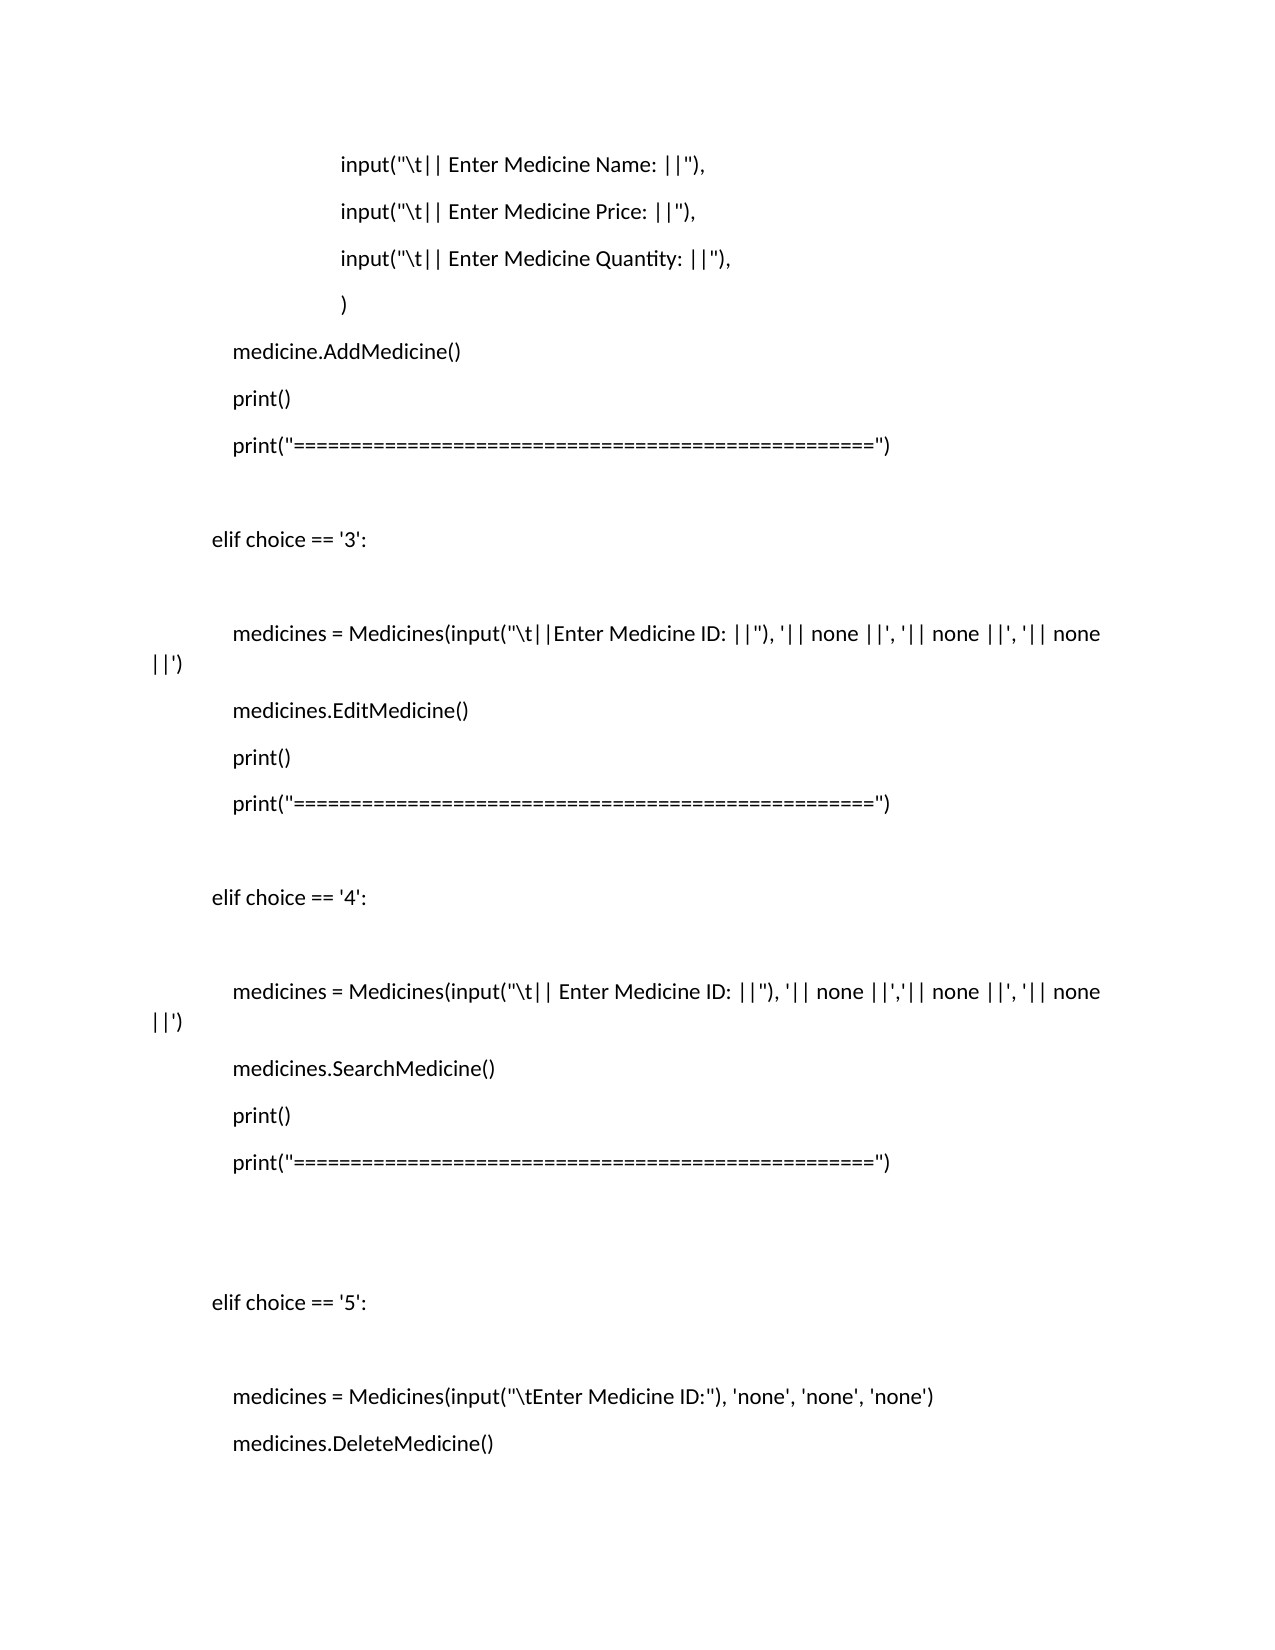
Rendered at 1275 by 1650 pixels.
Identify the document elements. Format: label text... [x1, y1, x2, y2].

text medicines.EditMedicine() [150, 696, 1125, 724]
text print() [150, 1101, 1125, 1129]
text input("\t|| Enter Medicine Price: ||"), [150, 197, 1125, 225]
text medicines = Medicines(input("\t||Enter Medicine ID: ||"), '|| none ||', '|| none ||', '|| none ||') [150, 619, 1125, 677]
text ) [150, 291, 1125, 319]
text elif choice == '5': [150, 1288, 1125, 1317]
text medicines.DeleteMedicine() [150, 1429, 1125, 1457]
text input("\t|| Enter Medicine Name: ||"), [150, 150, 1125, 178]
text print() [150, 384, 1125, 412]
text elif choice == '4': [150, 883, 1125, 911]
text medicine.AddMedicine() [150, 337, 1125, 366]
text print("===================================================") [150, 789, 1125, 818]
text medicines = Medicines(input("\t|| Enter Medicine ID: ||"), '|| none ||','|| none ||', '|| none ||') [150, 977, 1125, 1035]
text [150, 1148, 1125, 1176]
text print() [150, 743, 1125, 771]
text elif choice == '3': [150, 525, 1125, 553]
text medicines.SearchMedicine() [150, 1054, 1125, 1082]
text medicines = Medicines(input("\tEnter Medicine ID:"), 'none', 'none', 'none') [150, 1382, 1125, 1410]
text print("===================================================") [150, 431, 1125, 459]
text input("\t|| Enter Medicine Quantity: ||"), [150, 244, 1125, 272]
